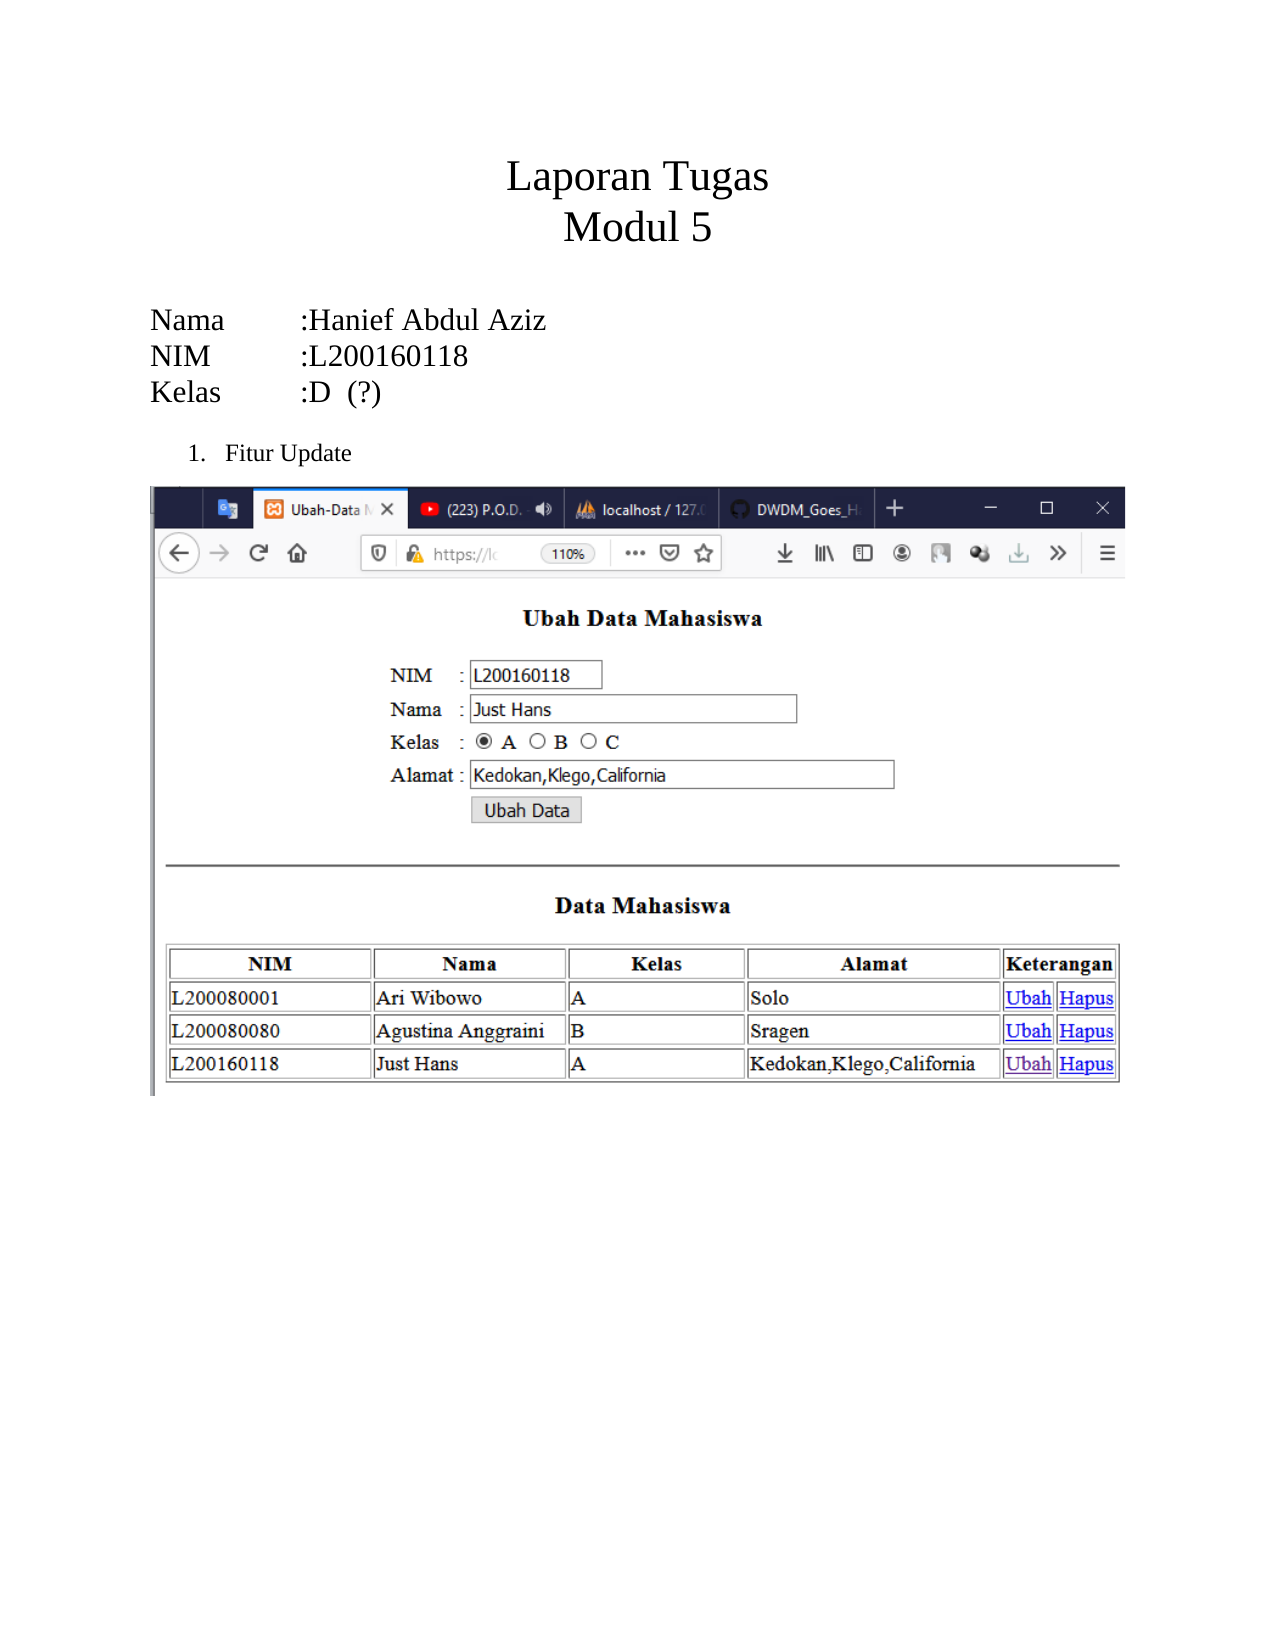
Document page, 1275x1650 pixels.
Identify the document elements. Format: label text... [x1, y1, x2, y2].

picture [150, 486, 1125, 1096]
text Laporan Tugas [150, 150, 1125, 200]
text Nama :Hanief Abdul Aziz [150, 301, 1125, 337]
text Modul 5 [150, 200, 1125, 251]
list Fitur Update [187, 445, 1125, 466]
text NIM :L200160118 [150, 337, 1125, 373]
text Kelas :D (?) [150, 373, 1125, 409]
